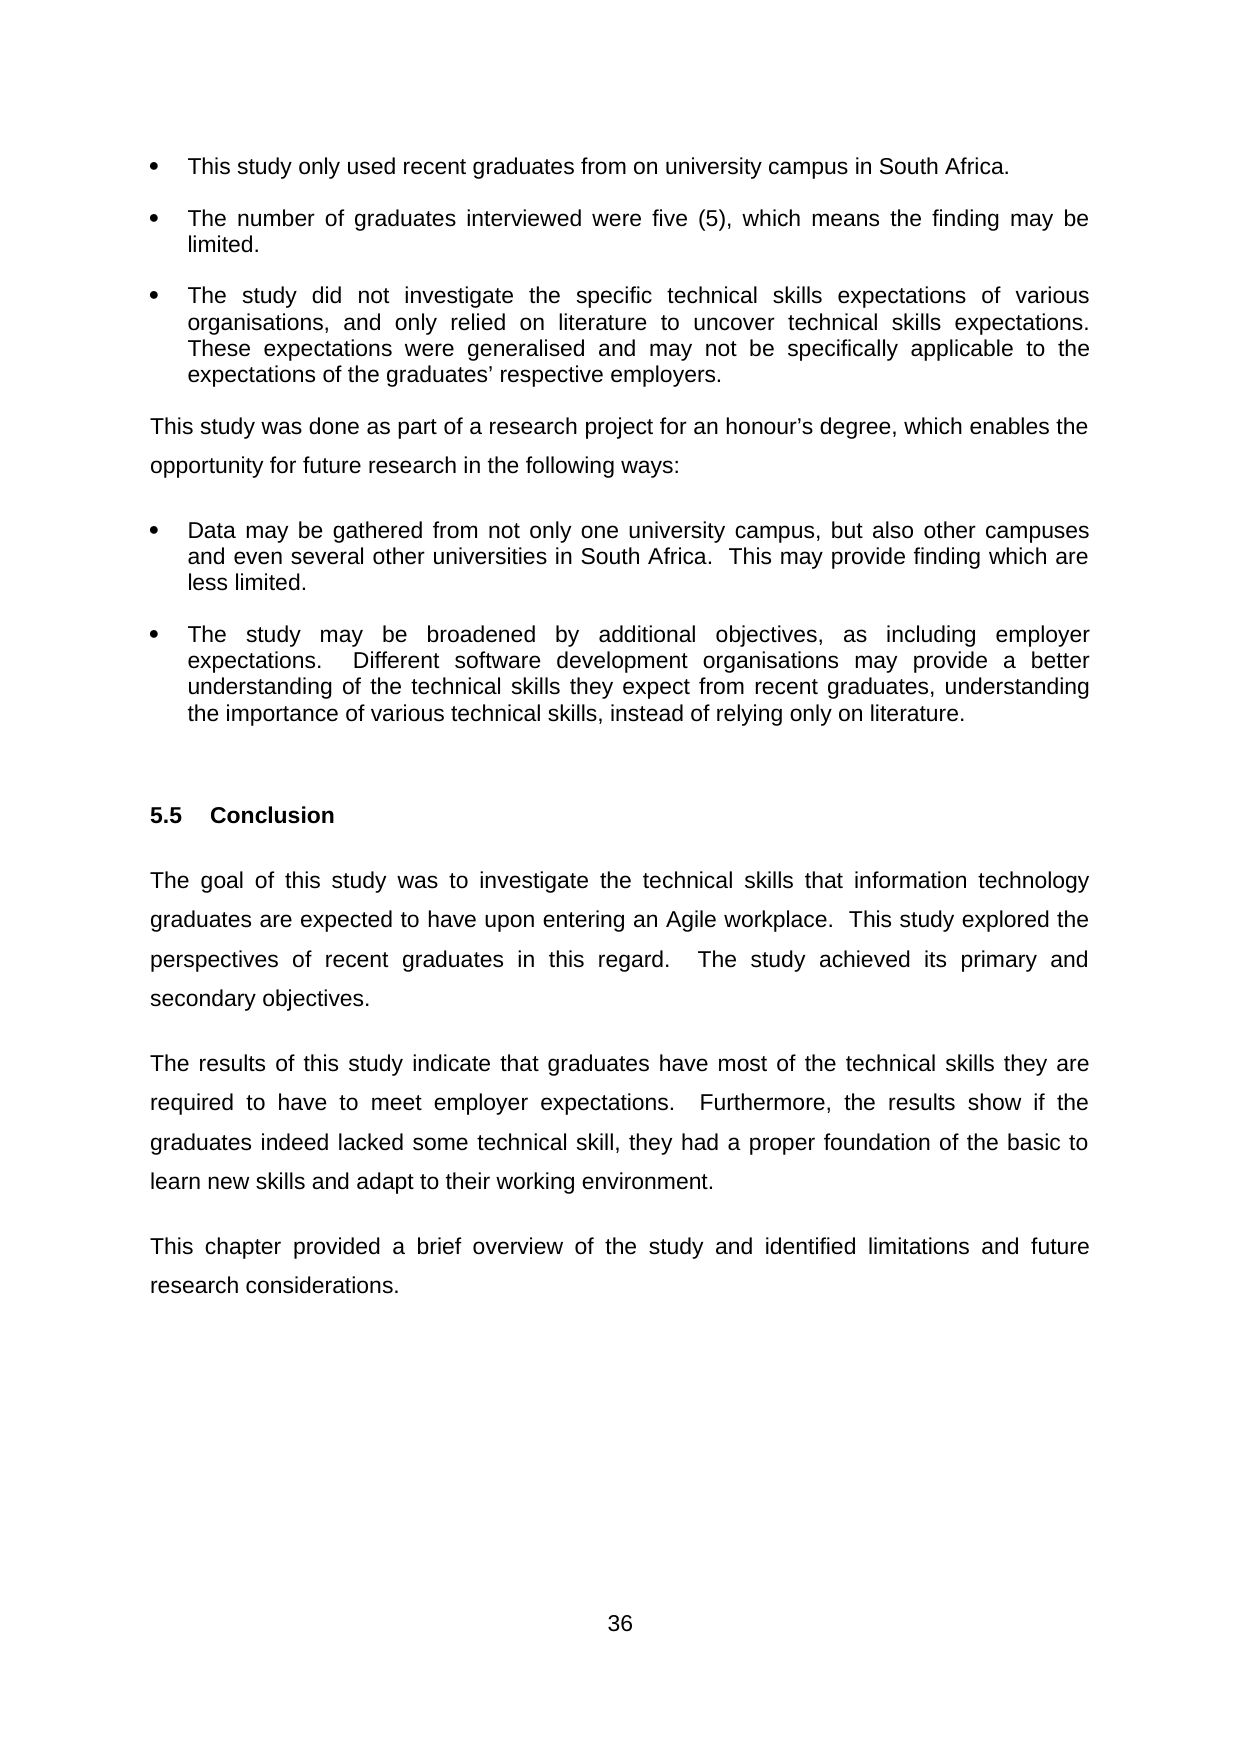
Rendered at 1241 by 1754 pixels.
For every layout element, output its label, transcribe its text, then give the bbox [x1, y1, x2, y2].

text The goal of this study was to investigate the technical skills that information technology graduates are expected to have upon entering an Agile workplace. This study explored the perspectives of recent graduates in this regard. The study achieved its primary and secondary objectives. [150, 867, 1090, 1012]
text The results of this study indicate that graduates have most of the technical skills they are required to have to meet employer expectations. Furthermore, the results show if the graduates indeed lacked some technical skill, they had a proper foundation of the basic to learn new skills and adapt to their working environment. [150, 1050, 1090, 1194]
list The number of graduates interviewed were five (5), which means the finding may be limited. [150, 204, 1090, 257]
text This chapter provided a brief overview of the study and identified limitations and future research considerations. [150, 1233, 1090, 1298]
subtitle Conclusion [150, 802, 1090, 829]
list The study may be broadened by additional objectives, as including employer expectations. Different software development organisations may provide a better understanding of the technical skills they expect from recent graduates, understanding the importance of various technical skills, instead of relying only on literature. [150, 621, 1090, 726]
list Data may be gathered from not only one university campus, but also other campuses and even several other universities in South Africa. This may provide finding which are less limited. [150, 517, 1090, 596]
text This study was done as part of a research project for an honour’s degree, which enables the opportunity for future research in the following ways: [150, 413, 1090, 478]
list The study did not investigate the specific technical skills expectations of various organisations, and only relied on literature to uncover technical skills expectations. These expectations were generalised and may not be specifically applicable to the expectations of the graduates’ respective employers. [150, 282, 1090, 388]
list This study only used recent graduates from on university campus in South Africa. [150, 153, 1090, 179]
